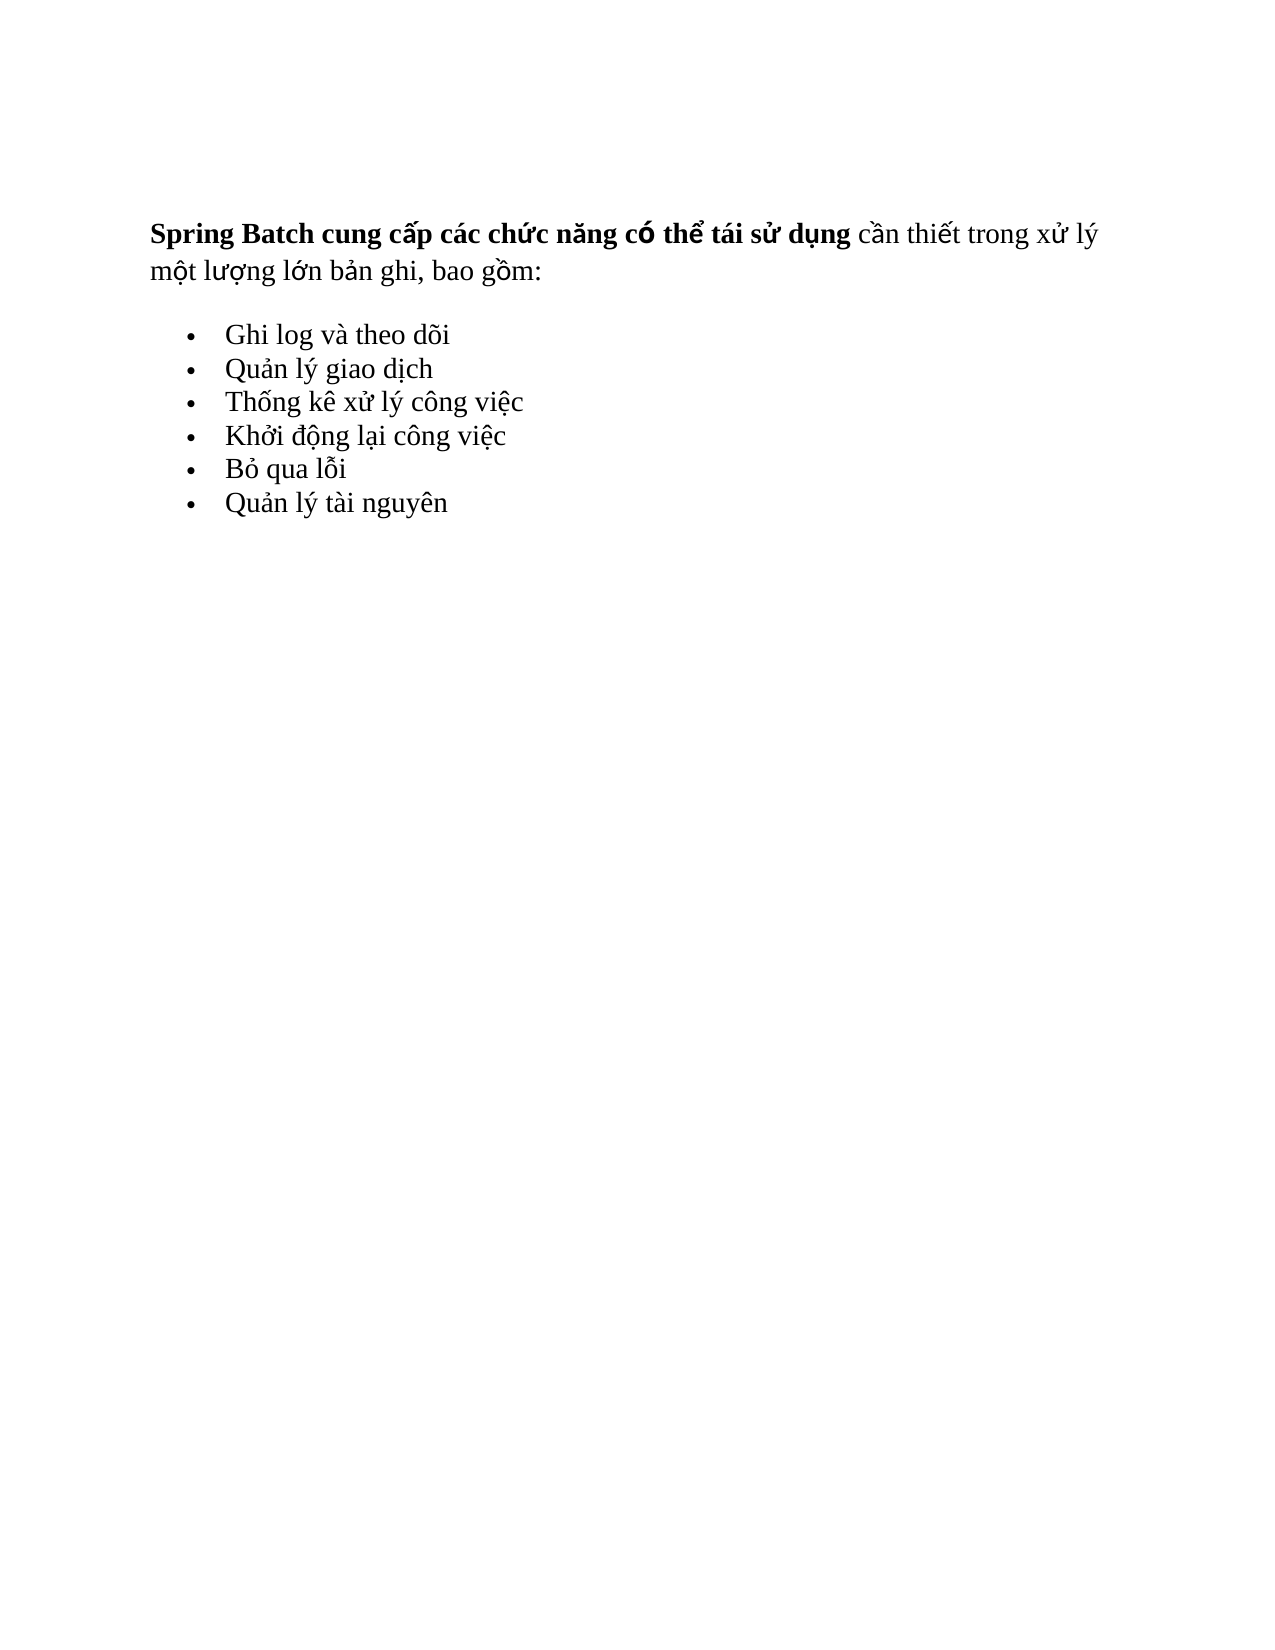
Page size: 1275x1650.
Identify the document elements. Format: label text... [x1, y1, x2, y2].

list Ghi log và theo dõi [187, 317, 1125, 351]
list Quản lý giao dịch [187, 351, 1125, 384]
list Thống kê xử lý công việc [187, 384, 1125, 418]
text Spring Batch cung cấp các chức năng có thể tái sử dụng cần thiết trong xử lý một lượng lớn bản ghi, bao gồm: [150, 213, 1125, 288]
list Quản lý tài nguyên [187, 485, 1125, 518]
list Bỏ qua lỗi [187, 451, 1125, 485]
list Khởi động lại công việc [187, 418, 1125, 451]
